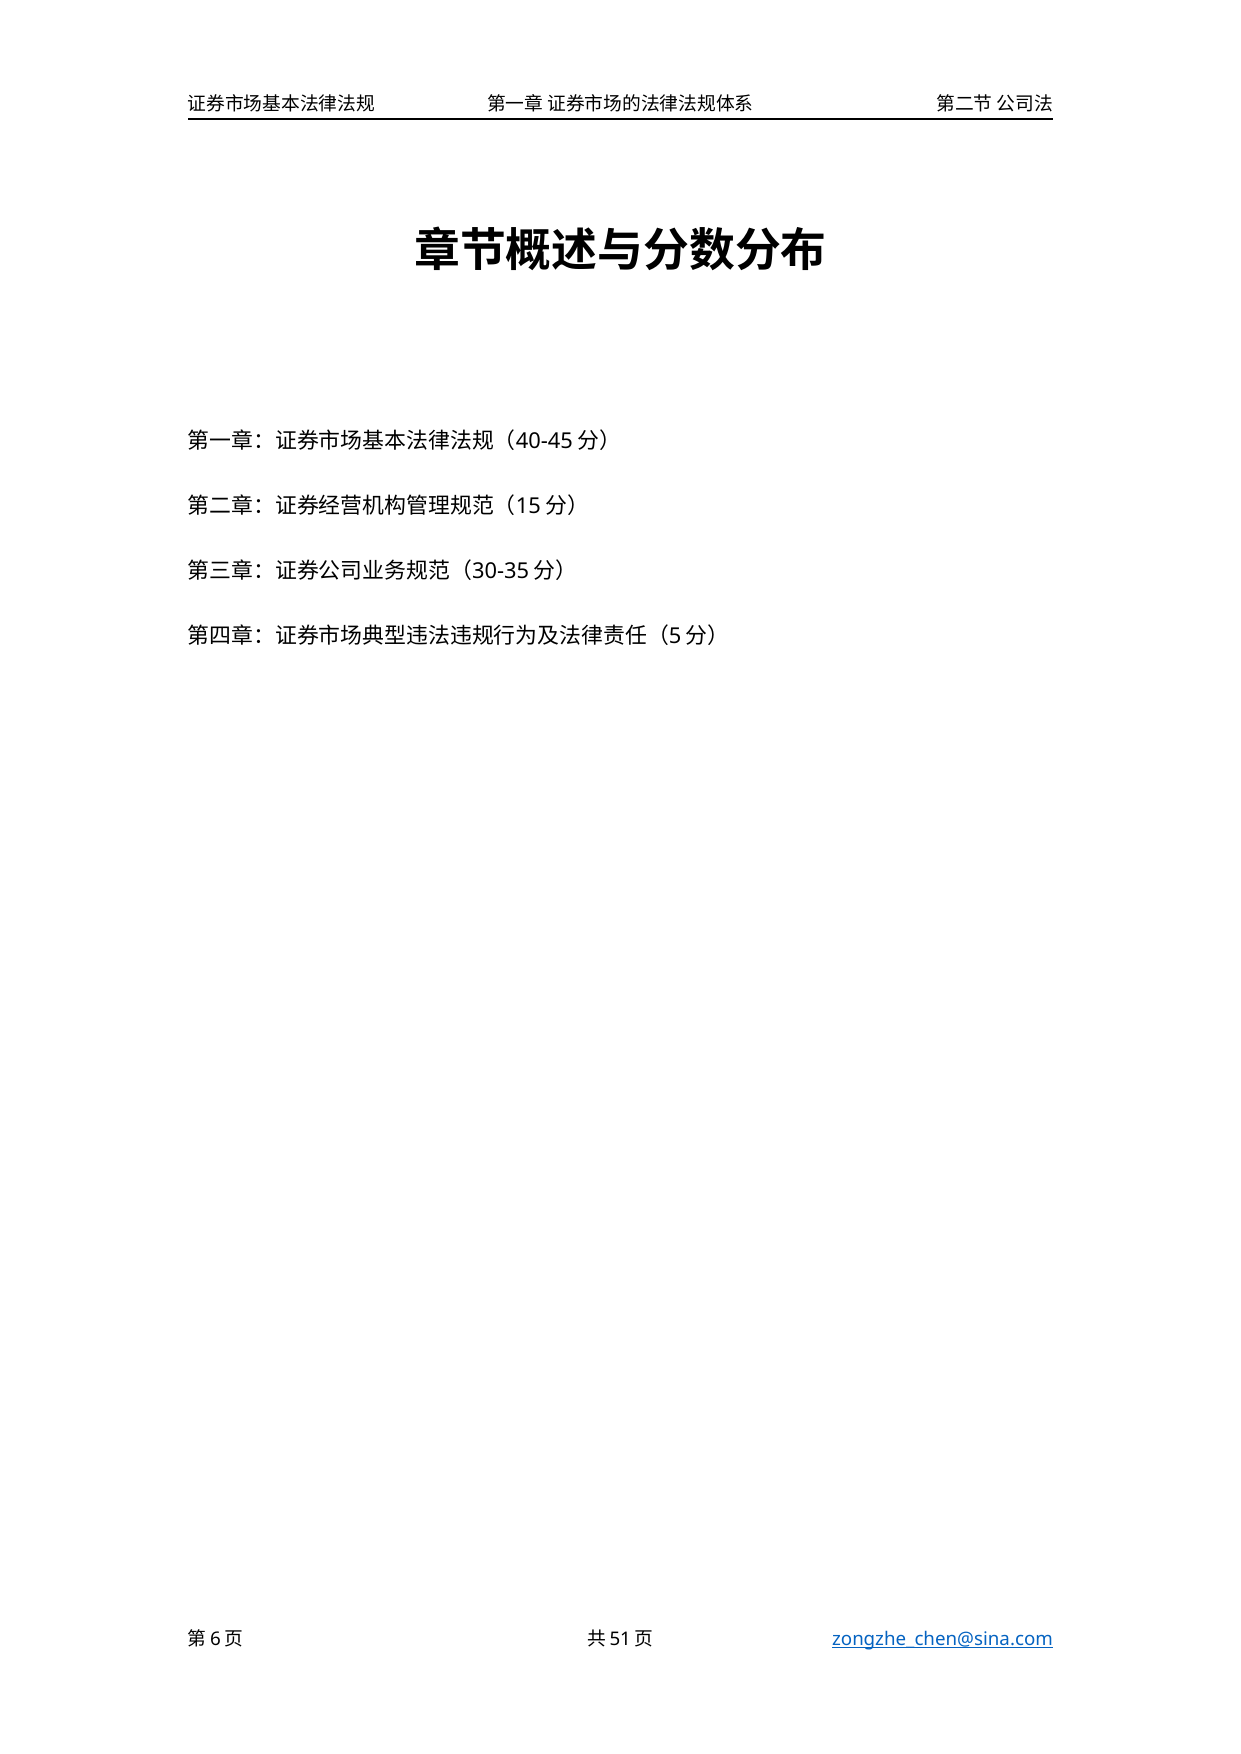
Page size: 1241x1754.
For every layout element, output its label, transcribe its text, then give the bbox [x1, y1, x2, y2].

text 第三章：证券公司业务规范（30-35分） [187, 553, 1053, 585]
text 第四章：证券市场典型违法违规行为及法律责任（5分） [187, 618, 1053, 650]
text 第一章：证券市场基本法律法规（40-45分） [187, 423, 1053, 455]
subtitle 章节概述与分数分布 [187, 197, 1053, 295]
text 第二章：证券经营机构管理规范（15分） [187, 488, 1053, 520]
